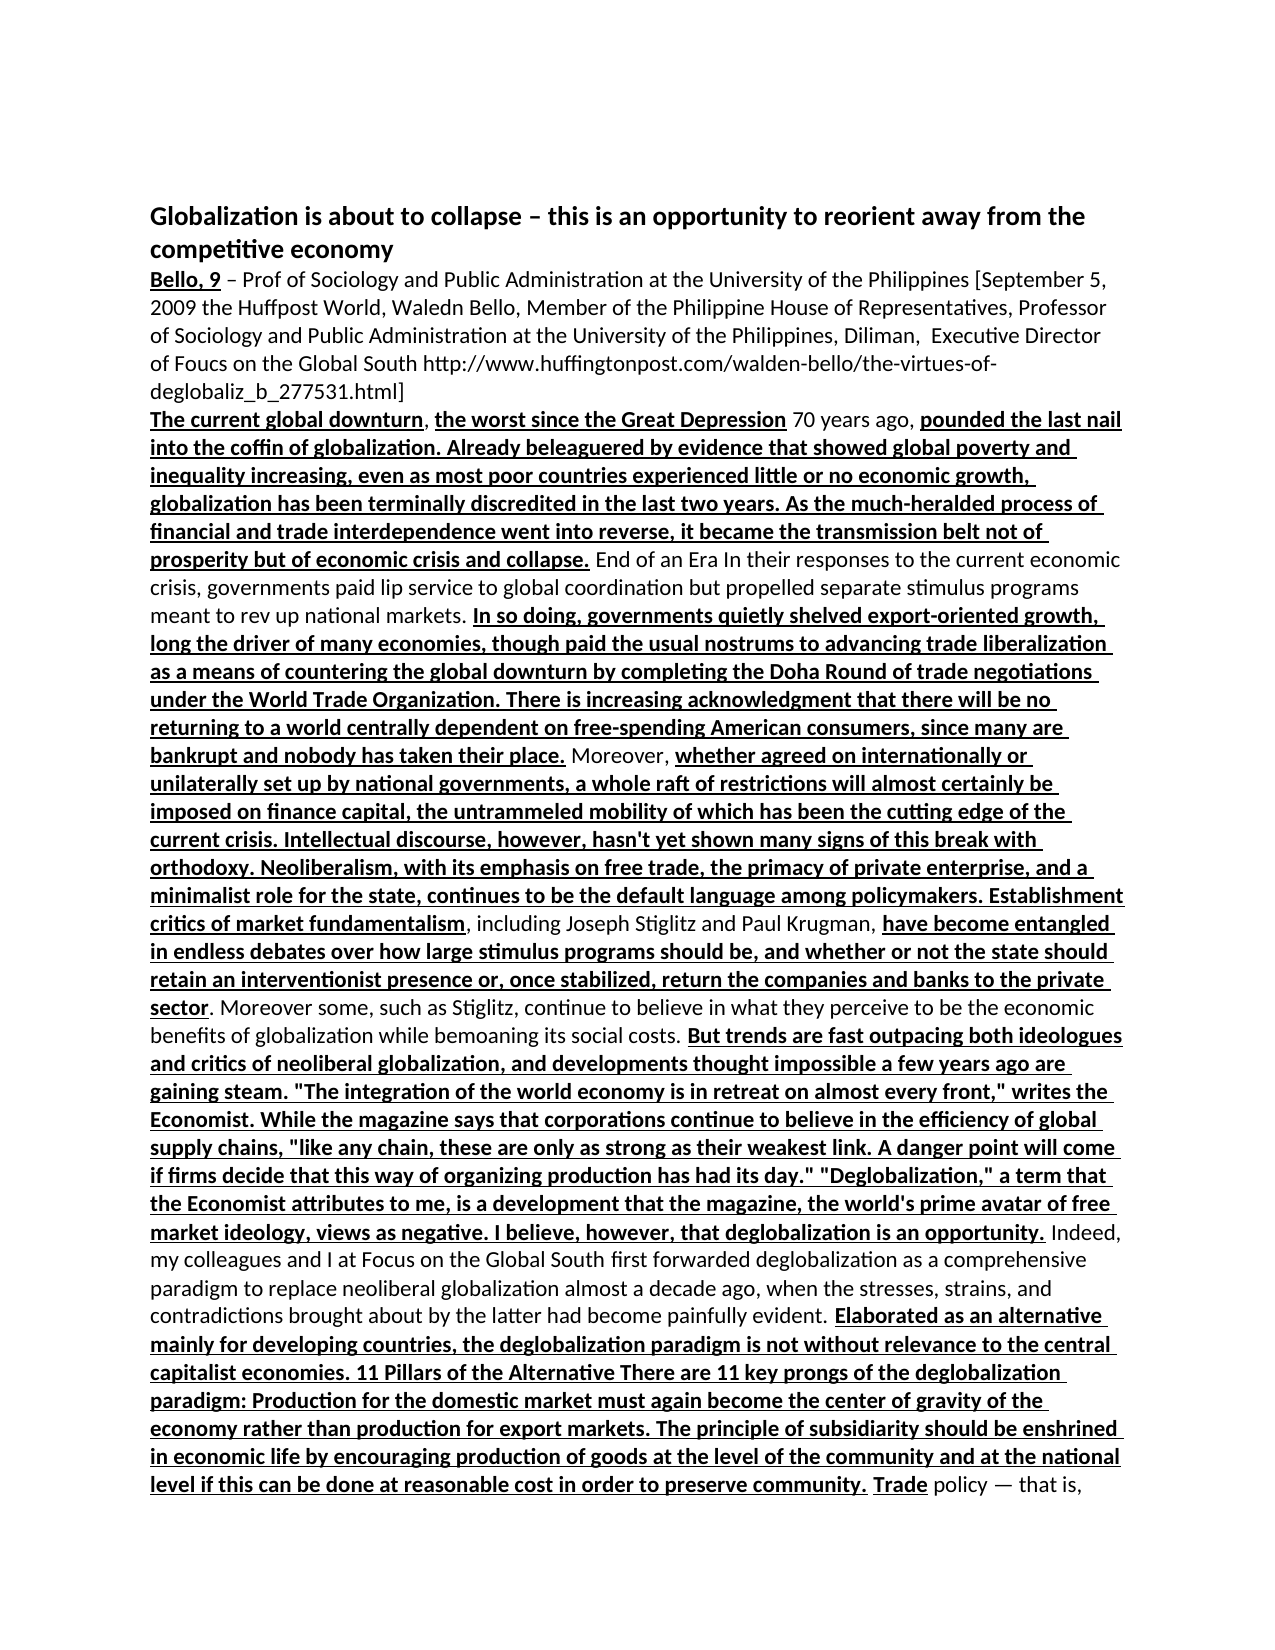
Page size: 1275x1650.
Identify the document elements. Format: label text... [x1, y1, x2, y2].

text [150, 907, 1125, 1498]
text Bello, 9 – Prof of Sociology and Public Administration at the University of the Philippines [September 5, 2009 the Huffpost World, Waledn Bello, Member of the Philippine House of Representatives, Professor of Sociology and Public Administration at the University of the Philippines, Diliman, Executive Director of Foucs on the Global South http://www.huffingtonpost.com/walden-bello/the-virtues-of-deglobaliz_b_277531.html] [150, 265, 1125, 405]
subtitle Globalization is about to collapse – this is an opportunity to reorient away from the competitive economy [150, 199, 1125, 265]
